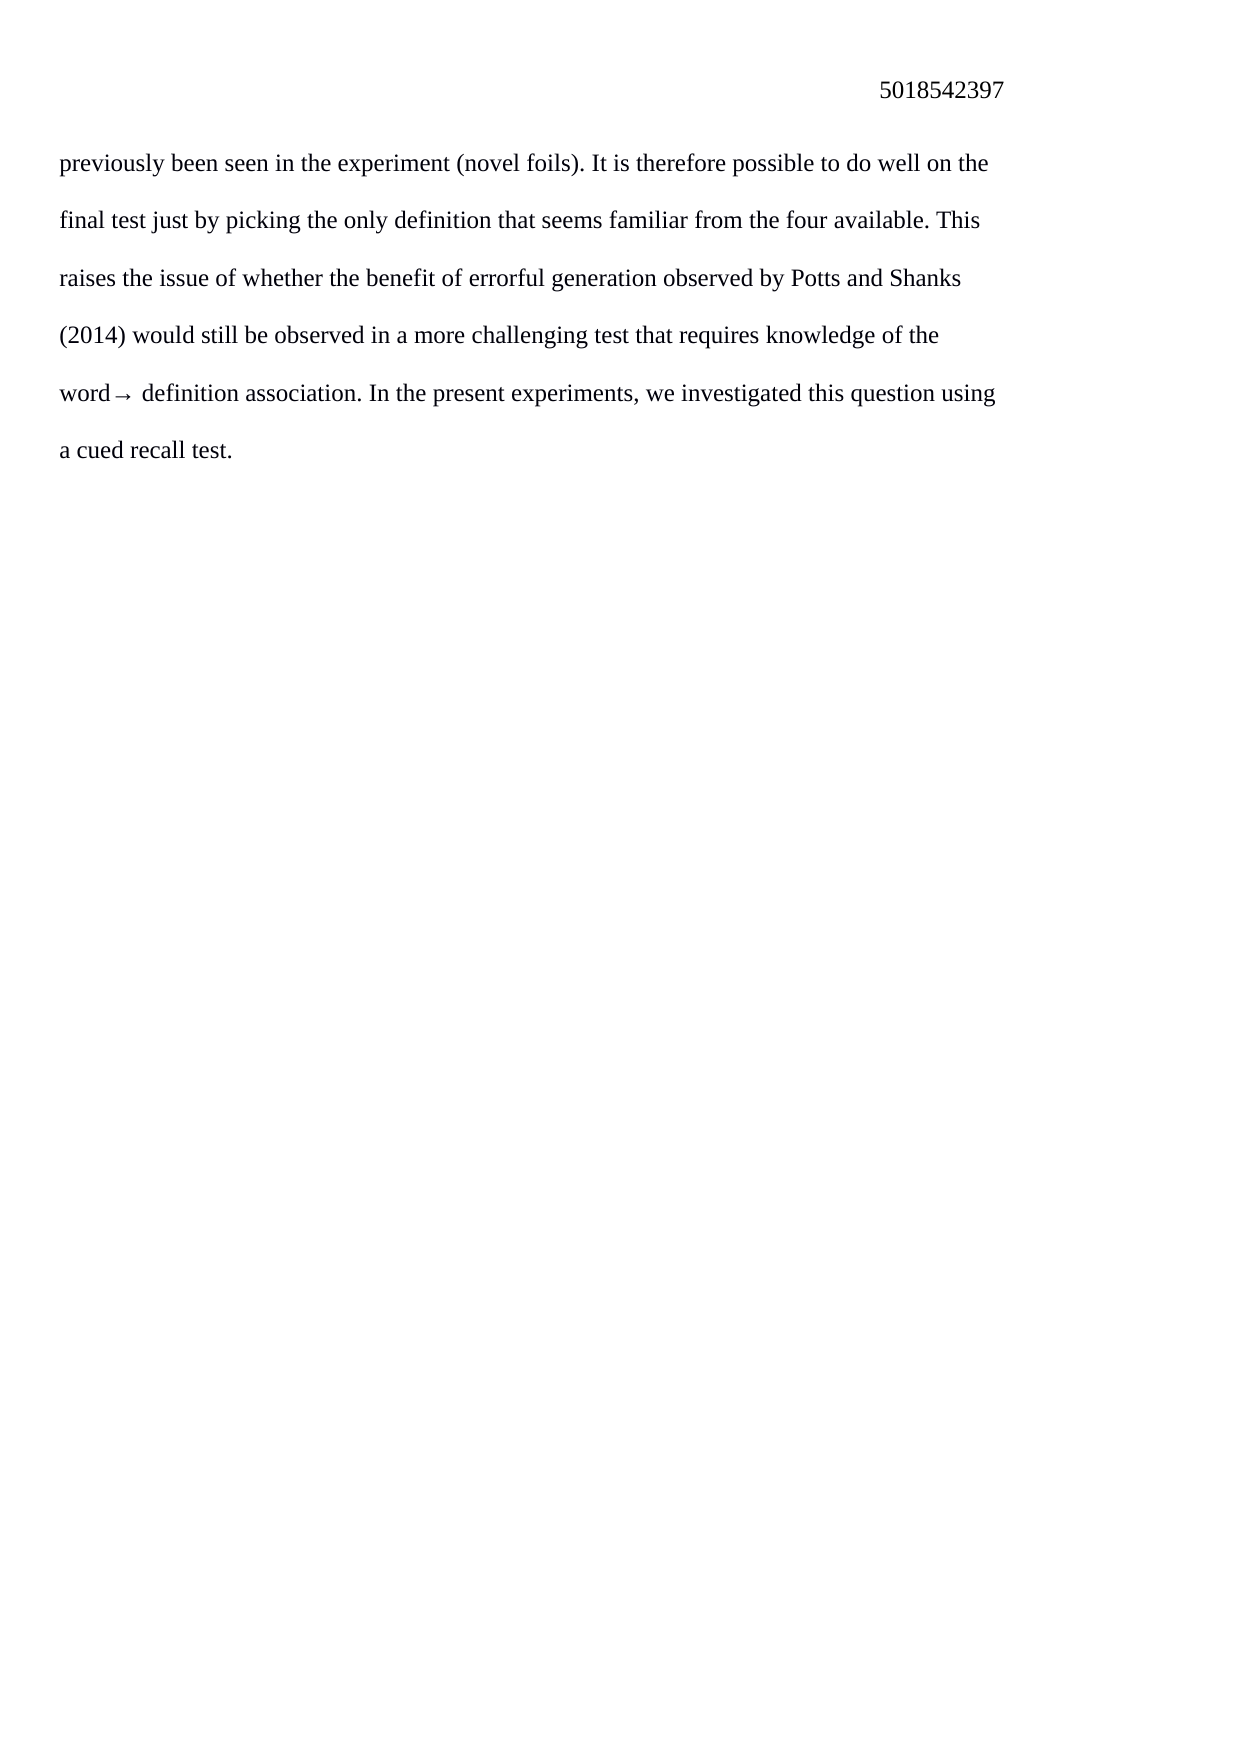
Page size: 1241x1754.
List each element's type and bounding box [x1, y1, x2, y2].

text [59, 148, 1004, 464]
